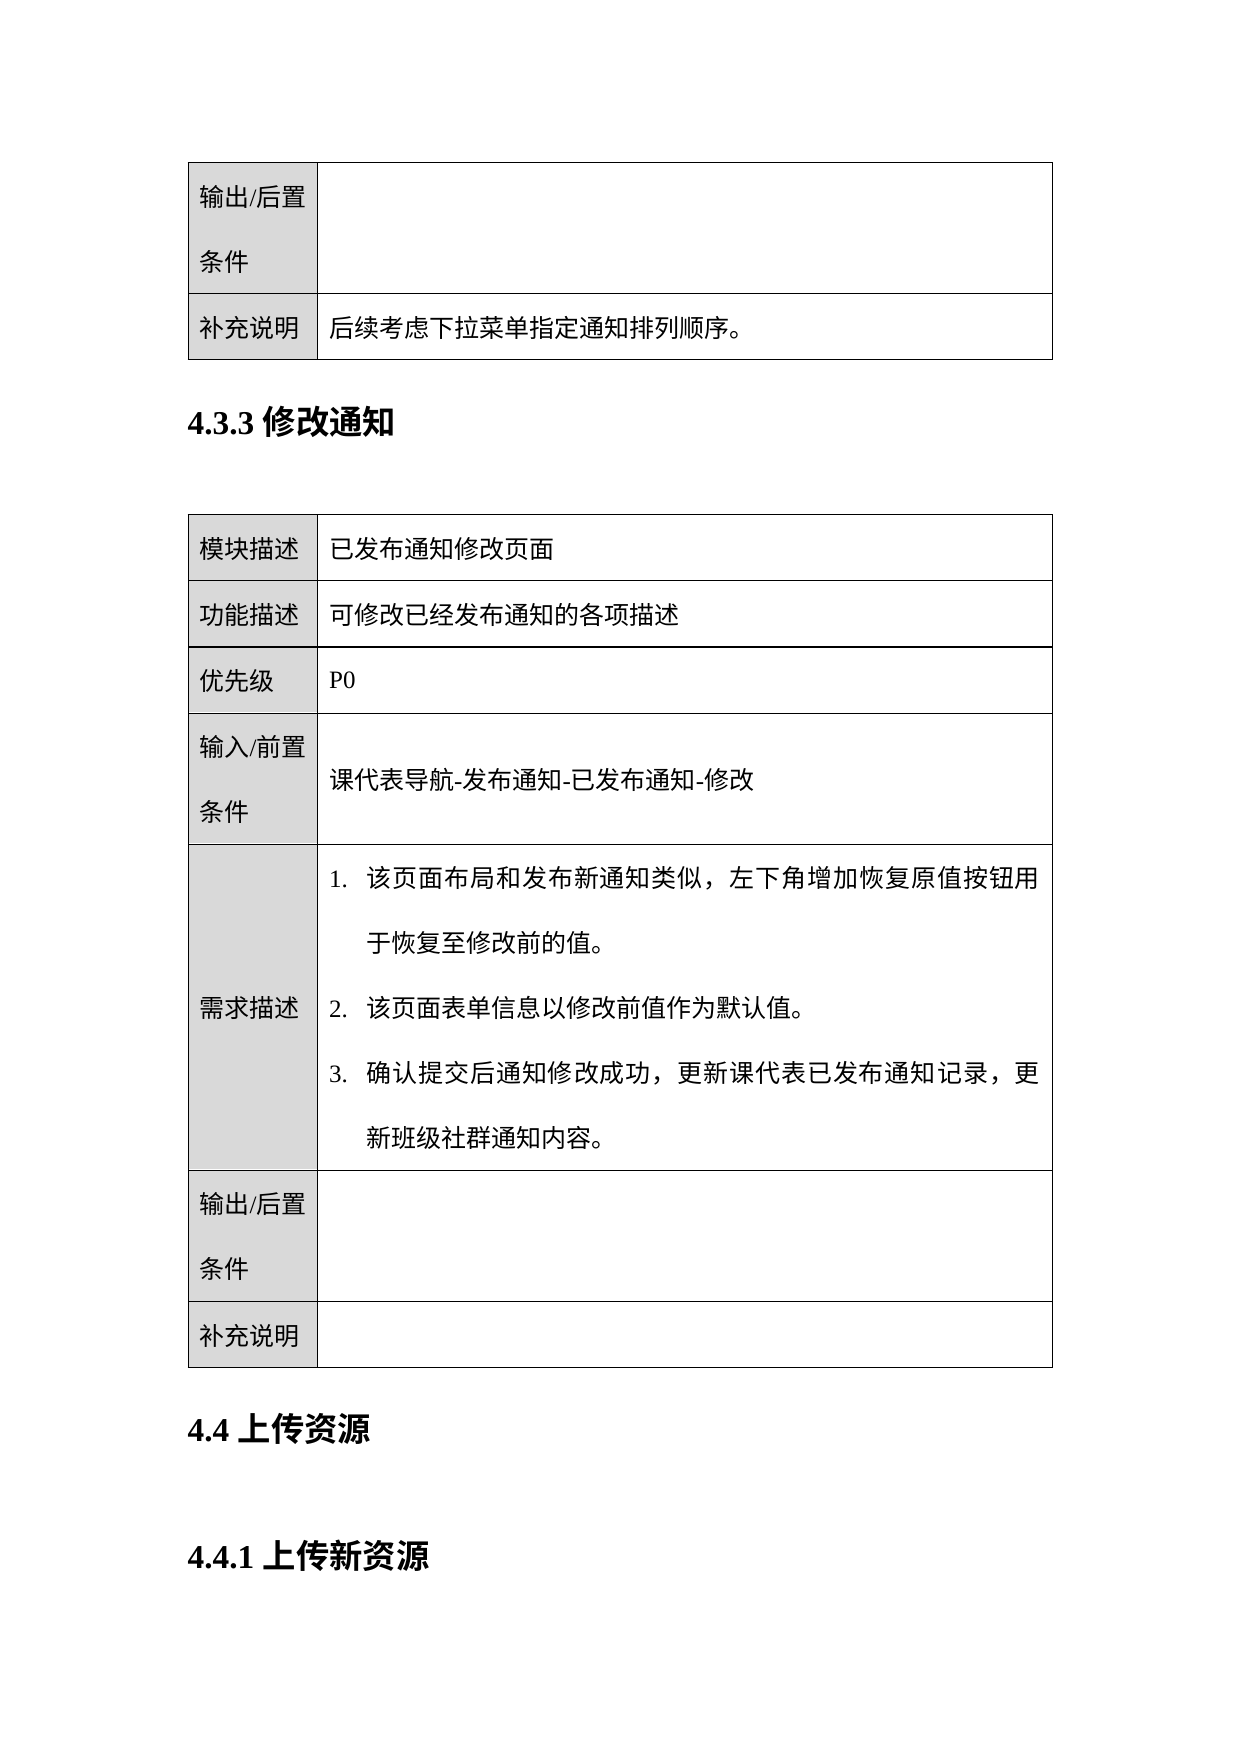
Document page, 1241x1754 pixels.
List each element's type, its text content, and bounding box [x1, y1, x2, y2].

table_cell 可修改已经发布通知的各项描述 [318, 581, 1052, 646]
table_header 已发布通知修改页面 [318, 515, 1052, 580]
table_cell 课代表导航-发布通知-已发布通知-修改 [318, 714, 1052, 843]
subtitle 4.4.1 上传新资源 [187, 1522, 1053, 1587]
table_cell 补充说明 [189, 294, 317, 359]
table_cell 后续考虑下拉菜单指定通知排列顺序。 [318, 294, 1052, 359]
table_cell 输入/前置条件 [189, 714, 317, 843]
table_cell 输出/后置条件 [189, 1171, 317, 1301]
subtitle 4.3.3 修改通知 [187, 387, 1053, 452]
table_cell 功能描述 [189, 581, 317, 646]
table_cell 该页面布局和发布新通知类似，左下角增加恢复原值按钮用于恢复至修改前的值。 该页面表单信息以修改前值作为默认值。 确认提交后通知修改成功，更新课代表已发布通知记录，更新班级社群通知内容。 [318, 845, 1052, 1169]
table_cell 优先级 [189, 648, 317, 712]
table_cell [318, 1171, 1052, 1301]
table_cell 输出/后置条件 [189, 163, 317, 293]
table_cell 需求描述 [189, 845, 317, 1169]
table_cell 补充说明 [189, 1302, 317, 1367]
table_header 模块描述 [189, 515, 317, 580]
table_cell P0 [318, 648, 1052, 712]
subtitle 4.4 上传资源 [187, 1395, 1053, 1460]
table_cell [318, 1302, 1052, 1367]
table_cell [318, 163, 1052, 293]
